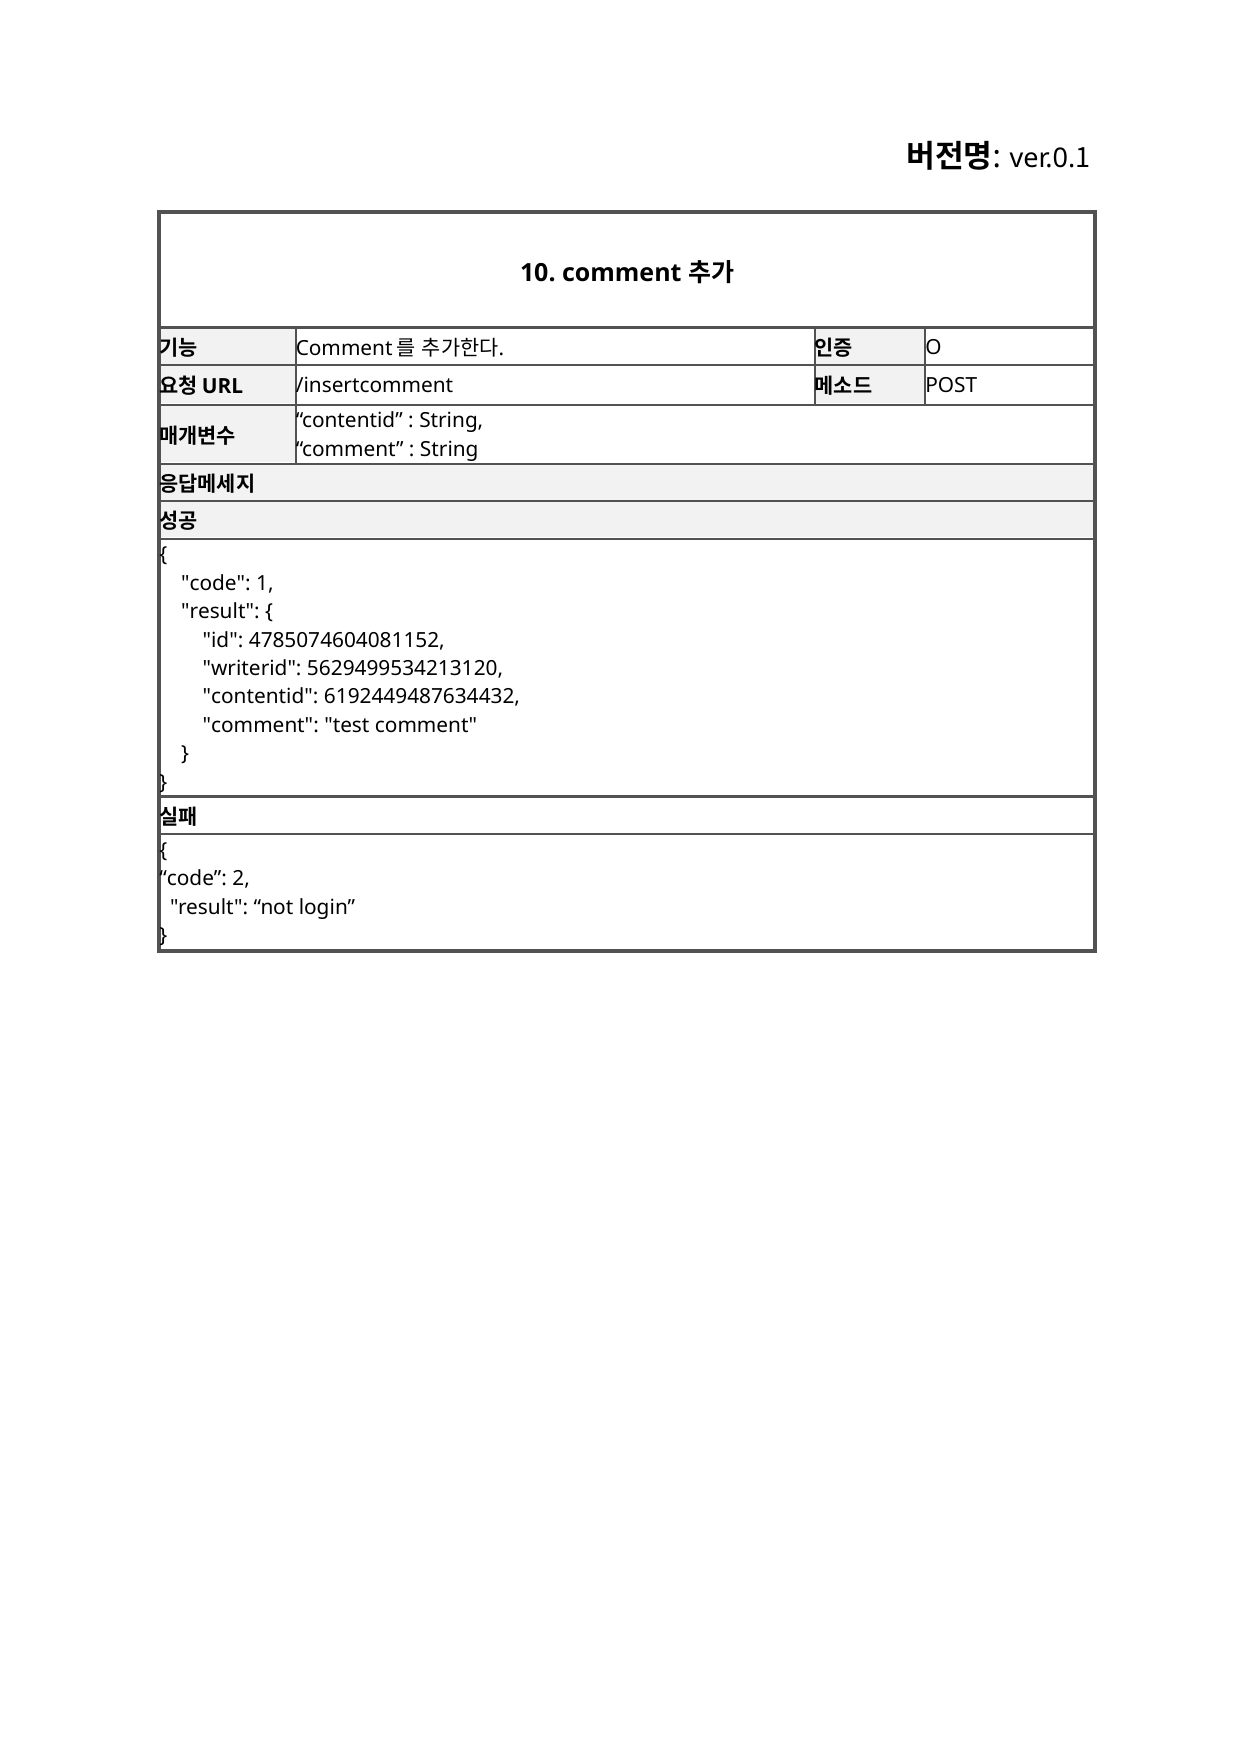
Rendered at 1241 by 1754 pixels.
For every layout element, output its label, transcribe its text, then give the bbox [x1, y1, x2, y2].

table_cell 요청URL [161, 366, 295, 403]
table_cell 응답메세지 [161, 465, 1093, 500]
table_cell Comment를 추가한다. [297, 329, 814, 364]
table_cell 매개변수 [161, 406, 295, 462]
table_cell “contentid” : String, “comment” : String [297, 406, 1093, 462]
table_cell { “code”: 2, "result": “not login” } [161, 835, 1093, 949]
table_cell 성공 [161, 502, 1093, 537]
table_cell POST [926, 366, 1093, 403]
table_cell /insertcomment [297, 366, 814, 403]
table_cell O [926, 329, 1093, 364]
table_cell 메소드 [816, 366, 924, 403]
table_cell { "code": 1, "result": { "id": 4785074604081152, "writerid": 5629499534213120, "contentid": 6192449487634432, "comment": "test comment" } } [161, 540, 1093, 795]
table_cell 기능 [161, 329, 295, 364]
table_cell 인증 [816, 329, 924, 364]
table_header 10. comment 추가 [161, 214, 1093, 326]
table_cell 실패 [161, 798, 1093, 833]
